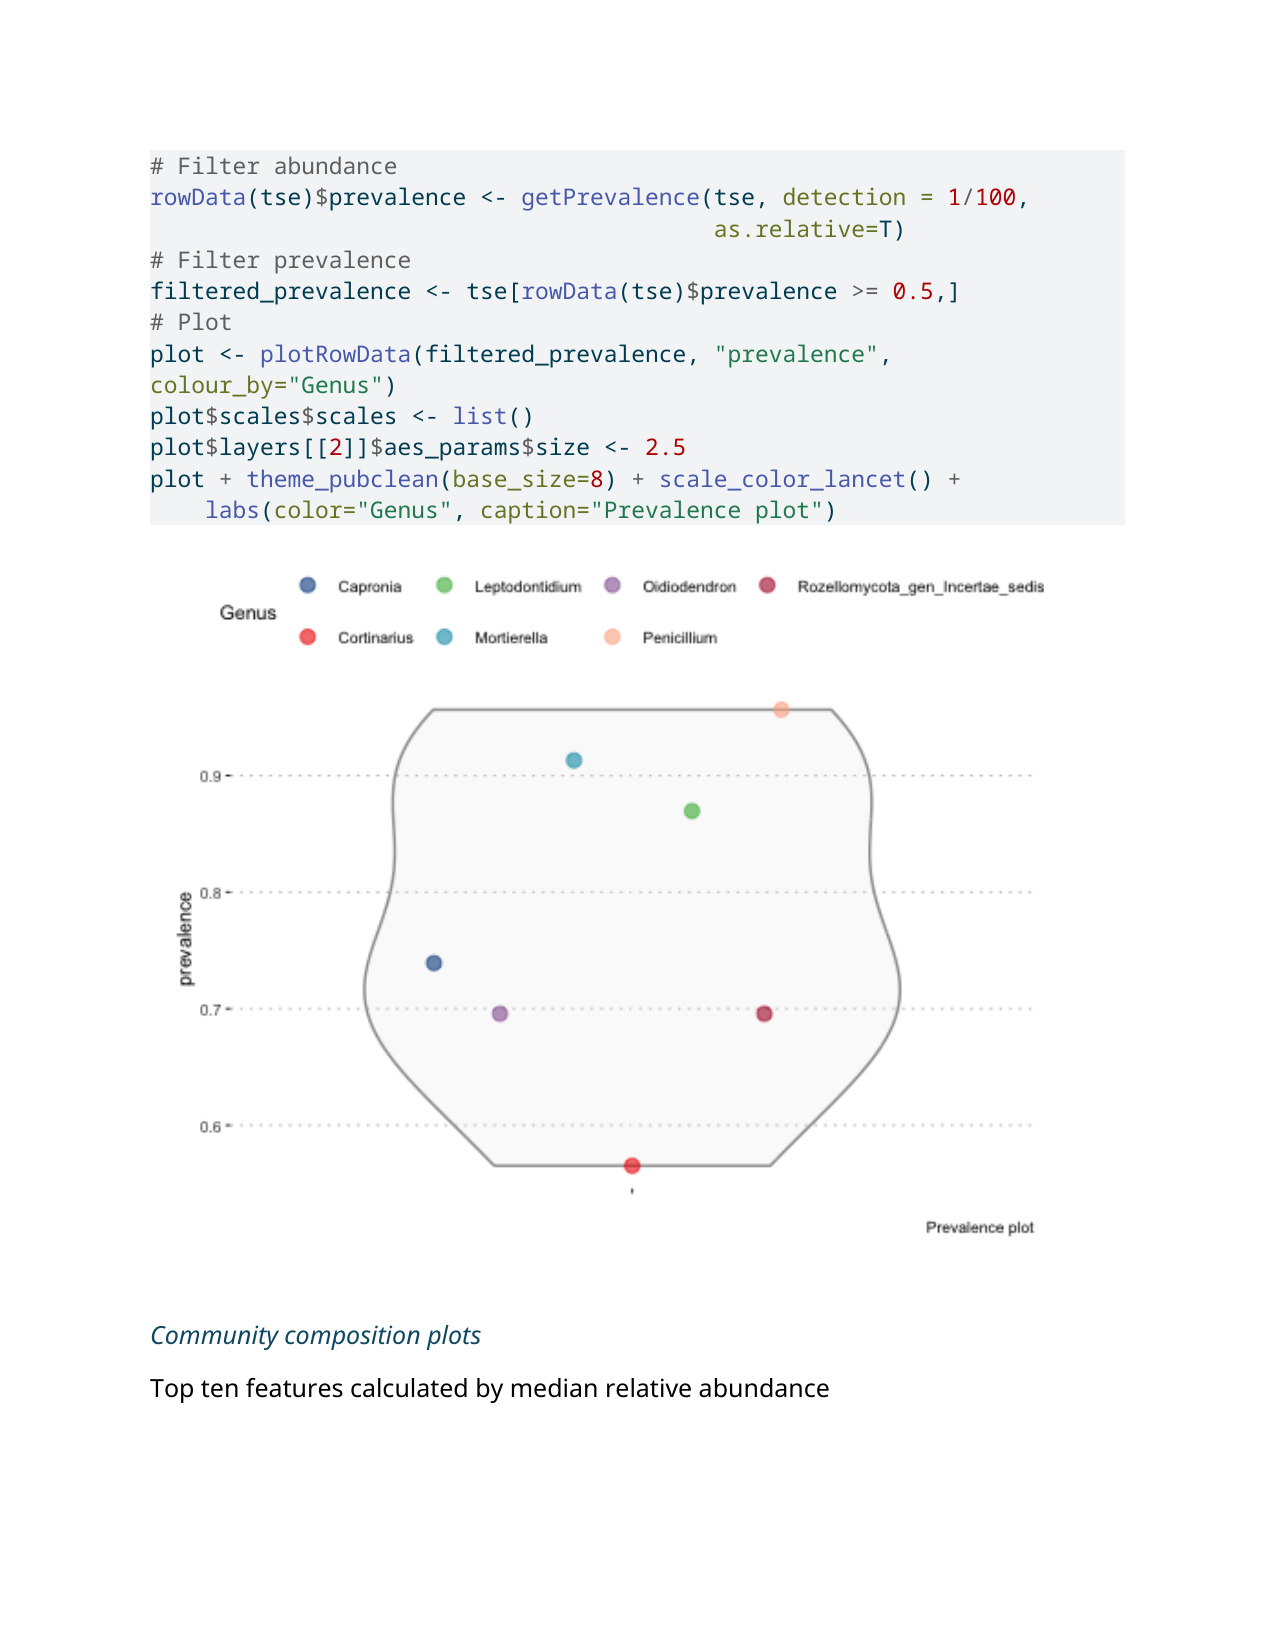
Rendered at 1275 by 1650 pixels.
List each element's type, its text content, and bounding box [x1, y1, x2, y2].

text Top ten features calculated by median relative abundance [150, 1370, 1125, 1404]
subtitle Community composition plots [150, 1317, 1125, 1351]
picture [168, 545, 1044, 1246]
